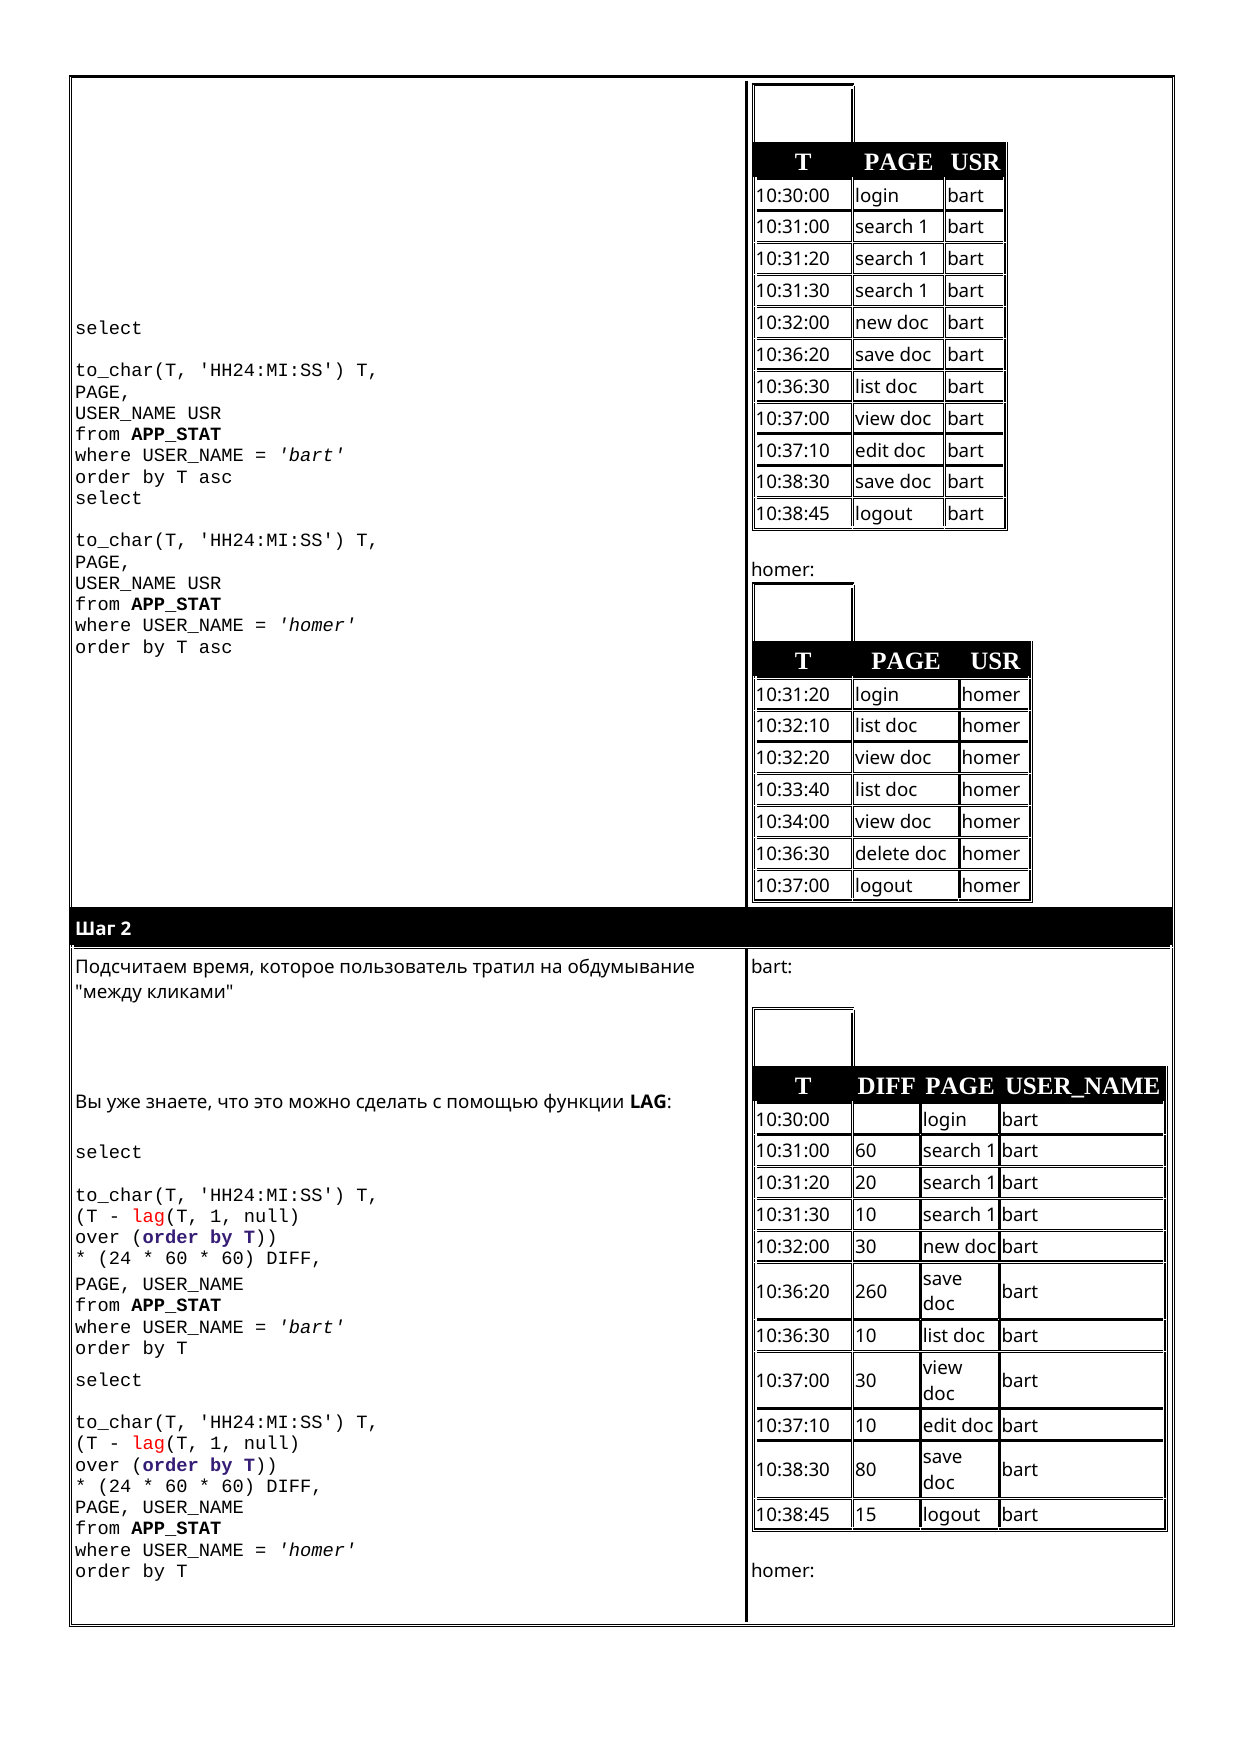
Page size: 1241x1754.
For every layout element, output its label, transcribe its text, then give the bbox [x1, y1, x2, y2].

table_cell Шаг 2 [72, 907, 745, 945]
table_cell bart: homer: [746, 945, 1172, 1623]
table_cell bart: homer: [746, 78, 1172, 907]
table_cell [748, 907, 1172, 945]
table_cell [72, 945, 746, 1623]
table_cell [72, 78, 746, 907]
